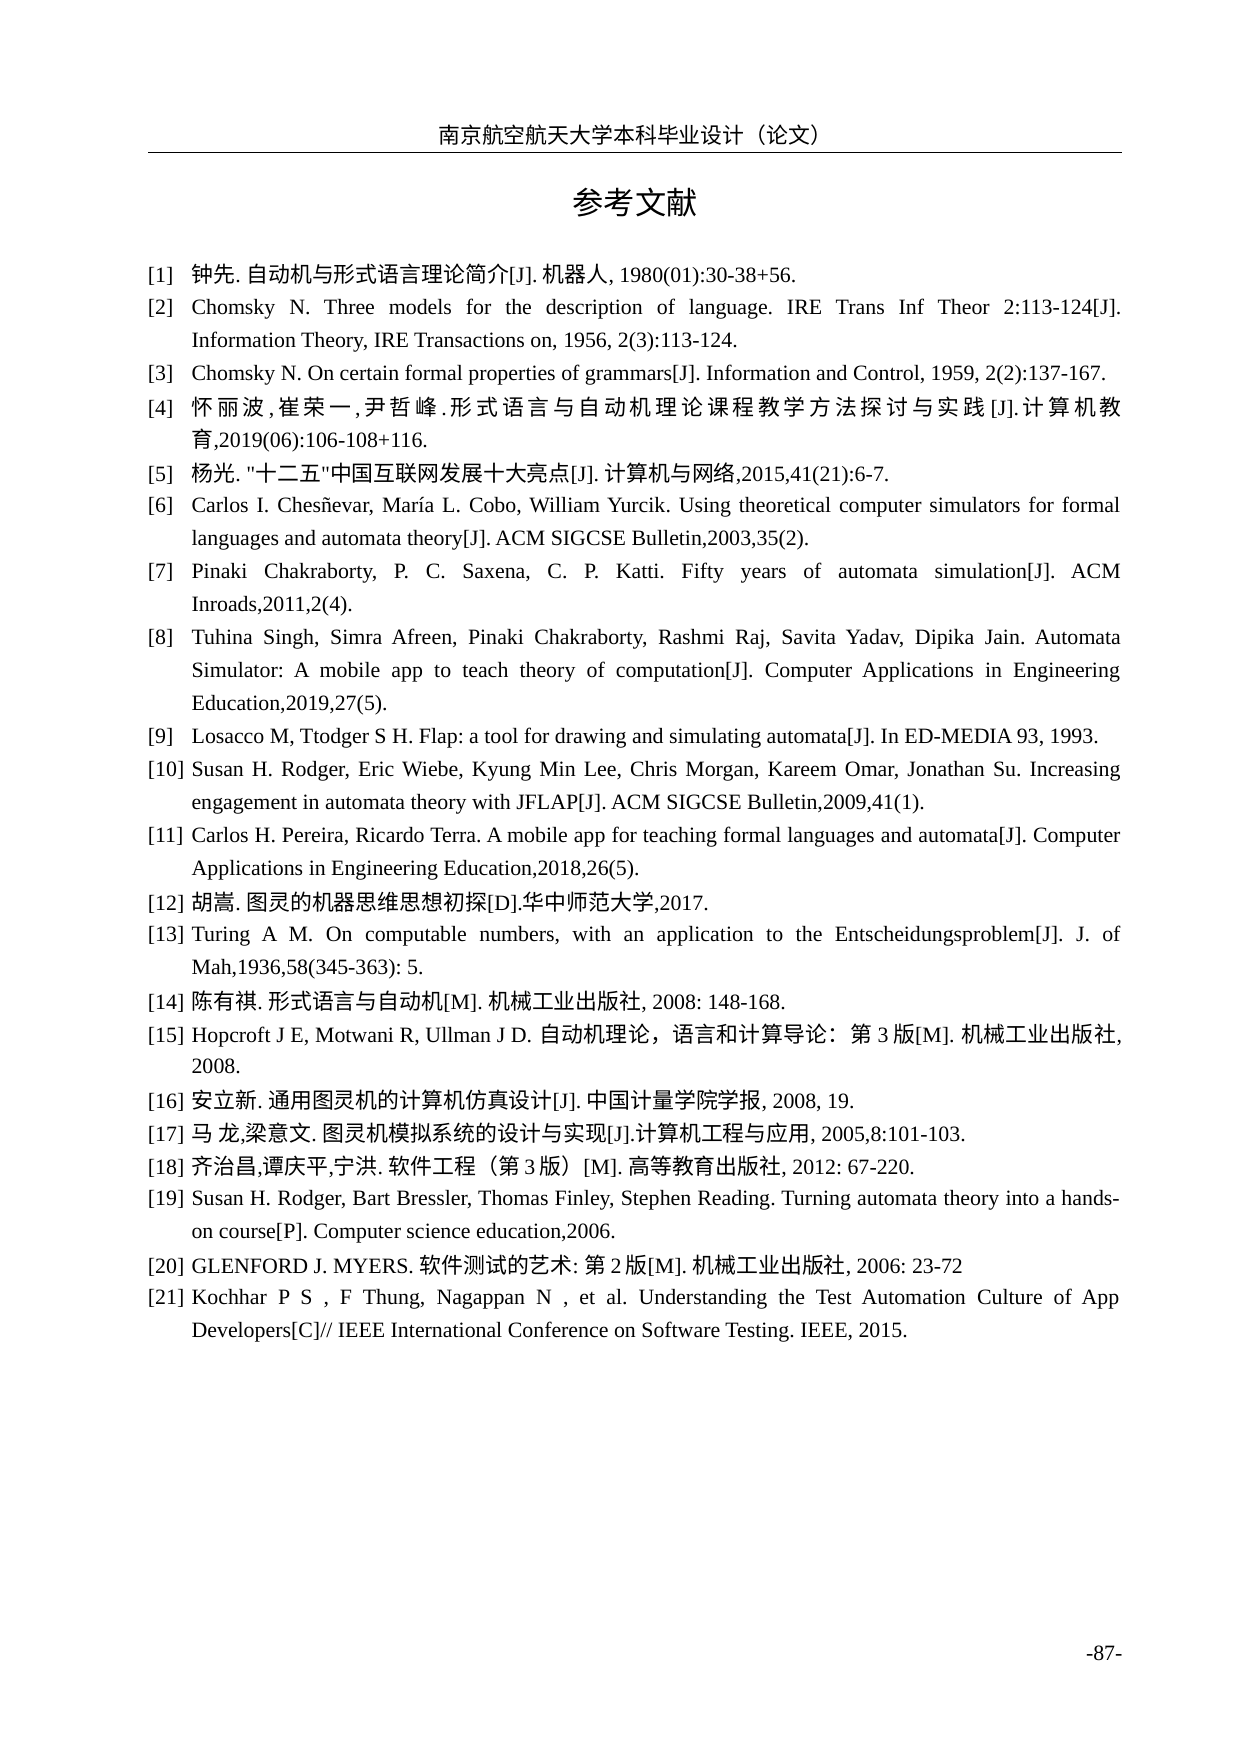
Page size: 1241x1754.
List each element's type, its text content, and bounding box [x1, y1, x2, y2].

list 杨光. "十二五"中国互联网发展十大亮点[J]. 计算机与网络,2015,41(21):6-7. [148, 455, 1122, 488]
list 怀丽波,崔荣一,尹哲峰.形式语言与自动机理论课程教学方法探讨与实践[J].计算机教育,2019(06):106-108+116. [148, 389, 1122, 455]
list Carlos I. Chesñevar, María L. Cobo, William Yurcik. Using theoretical computer simulators for formal languages and automata theory[J]. ACM SIGCSE Bulletin,2003,35(2). [148, 488, 1122, 554]
list GLENFORD J. MYERS. 软件测试的艺术: 第2版[M]. 机械工业出版社, 2006: 23-72 [148, 1247, 1122, 1280]
list 胡嵩. 图灵的机器思维思想初探[D].华中师范大学,2017. [148, 884, 1122, 917]
list Tuhina Singh, Simra Afreen, Pinaki Chakraborty, Rashmi Raj, Savita Yadav, Dipika Jain. Automata Simulator: A mobile app to teach theory of computation[J]. Computer Applications in Engineering Education,2019,27(5). [148, 620, 1122, 719]
list Pinaki Chakraborty, P. C. Saxena, C. P. Katti. Fifty years of automata simulation[J]. ACM Inroads,2011,2(4). [148, 554, 1122, 620]
text 参考文献 [148, 168, 1122, 234]
list 齐治昌,谭庆平,宁洪. 软件工程（第3版）[M]. 高等教育出版社, 2012: 67-220. [148, 1148, 1122, 1181]
list 马 龙,梁意文. 图灵机模拟系统的设计与实现[J].计算机工程与应用, 2005,8:101-103. [148, 1115, 1122, 1148]
list Turing A M. On computable numbers, with an application to the Entscheidungsproblem[J]. J. of Mah,1936,58(345-363): 5. [148, 917, 1122, 983]
list Carlos H. Pereira, Ricardo Terra. A mobile app for teaching formal languages and automata[J]. Computer Applications in Engineering Education,2018,26(5). [148, 818, 1122, 884]
list Susan H. Rodger, Eric Wiebe, Kyung Min Lee, Chris Morgan, Kareem Omar, Jonathan Su. Increasing engagement in automata theory with JFLAP[J]. ACM SIGCSE Bulletin,2009,41(1). [148, 752, 1122, 818]
list Chomsky N. Three models for the description of language. IRE Trans Inf Theor 2:113-124[J]. Information Theory, IRE Transactions on, 1956, 2(3):113-124. [148, 290, 1122, 356]
list 安立新. 通用图灵机的计算机仿真设计[J]. 中国计量学院学报, 2008, 19. [148, 1082, 1122, 1115]
list Susan H. Rodger, Bart Bressler, Thomas Finley, Stephen Reading. Turning automata theory into a hands-on course[P]. Computer science education,2006. [148, 1181, 1122, 1247]
list Hopcroft J E, Motwani R, Ullman J D. 自动机理论，语言和计算导论：第3版[M]. 机械工业出版社, 2008. [148, 1016, 1122, 1082]
list Kochhar P S , F Thung, Nagappan N , et al. Understanding the Test Automation Culture of App Developers[C]// IEEE International Conference on Software Testing. IEEE, 2015. [148, 1280, 1122, 1346]
list 钟先. 自动机与形式语言理论简介[J]. 机器人, 1980(01):30-38+56. [148, 257, 1122, 290]
list Losacco M, Ttodger S H. Flap: a tool for drawing and simulating automata[J]. In ED-MEDIA 93, 1993. [148, 719, 1122, 752]
list 陈有祺. 形式语言与自动机[M]. 机械工业出版社, 2008: 148-168. [148, 983, 1122, 1016]
list Chomsky N. On certain formal properties of grammars[J]. Information and Control, 1959, 2(2):137-167. [148, 356, 1122, 389]
